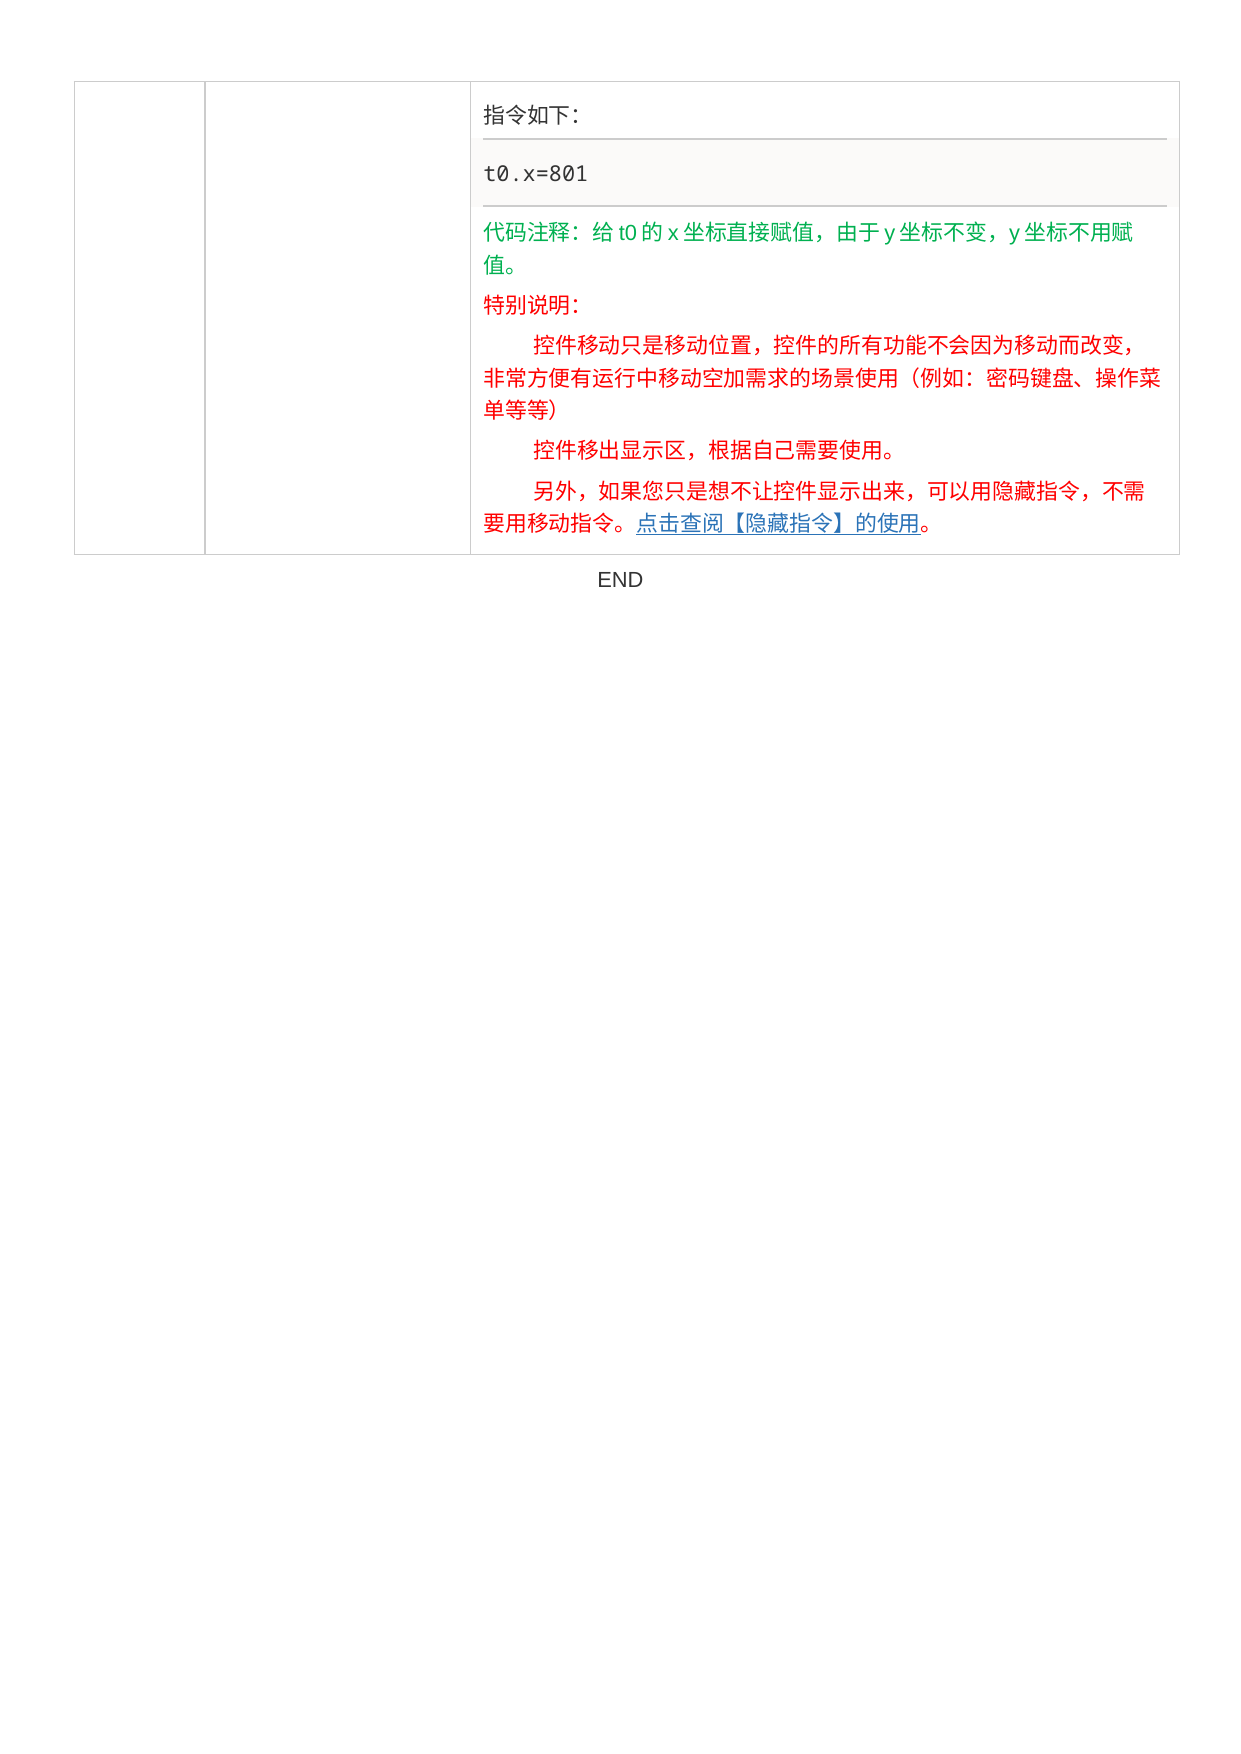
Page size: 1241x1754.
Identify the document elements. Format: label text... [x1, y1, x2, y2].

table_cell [206, 82, 470, 554]
text END [75, 563, 1165, 596]
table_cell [471, 207, 1179, 554]
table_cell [471, 82, 1179, 138]
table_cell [75, 82, 204, 554]
